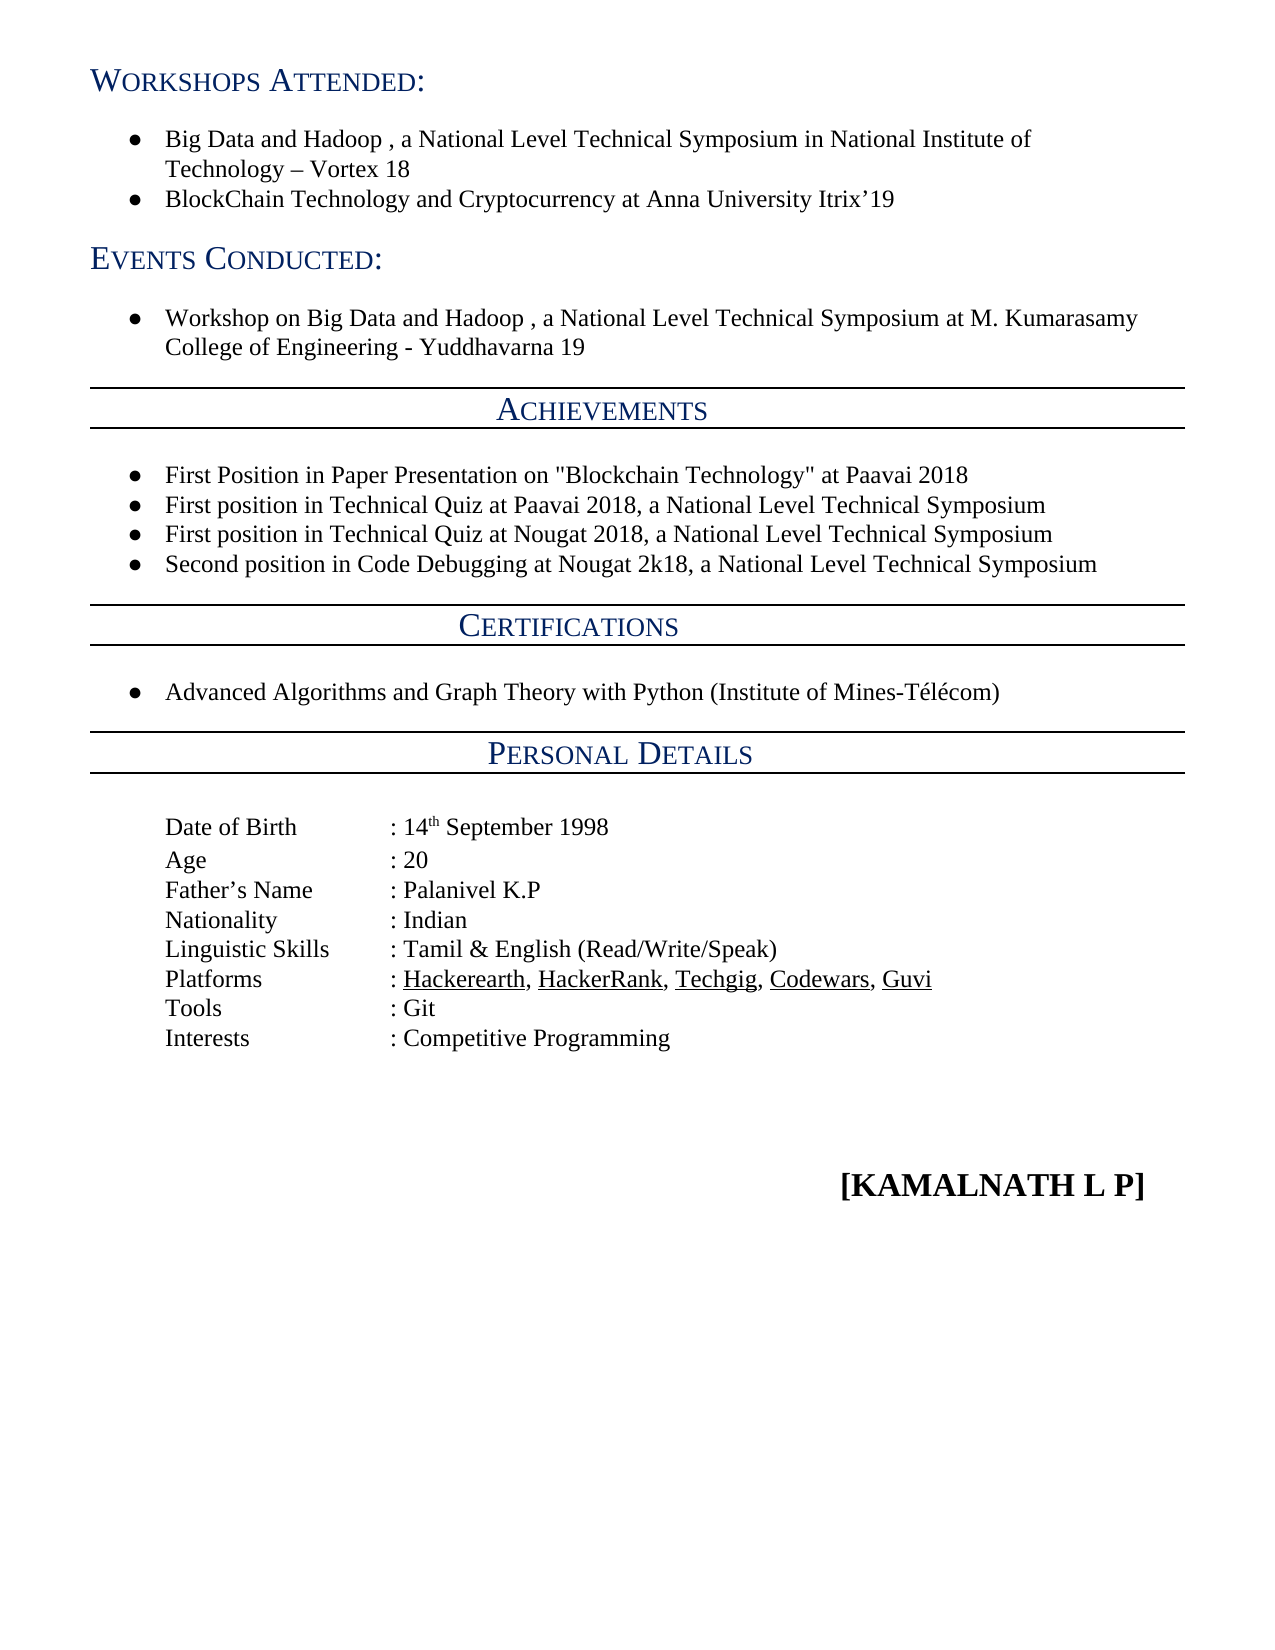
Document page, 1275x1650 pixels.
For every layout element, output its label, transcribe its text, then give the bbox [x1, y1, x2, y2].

list First Position in Paper Presentation on "Blockchain Technology" at Paavai 2018 [127, 460, 1185, 489]
text Achievements [90, 389, 1185, 427]
text Certifications [90, 606, 1185, 644]
list Workshop on Big Data and Hadoop , a National Level Technical Symposium at M. Kumarasamy College of Engineering - Yuddhavarna 19 [127, 303, 1185, 361]
text Nationality : Indian [165, 905, 1185, 933]
text Age : 20 [165, 846, 1185, 874]
text Personal Details [90, 733, 1185, 772]
text Tools : Git [165, 993, 1185, 1022]
text Platforms : Hackerearth, HackerRank, Techgig, Codewars, Guvi [165, 964, 1185, 993]
text Interests : Competitive Programming [165, 1023, 1185, 1052]
text Father’s Name : Palanivel K.P [165, 875, 1185, 904]
text [KAMALNATH L P] [540, 1138, 1185, 1204]
text Events Conducted: [90, 238, 1185, 277]
list First position in Technical Quiz at Nougat 2018, a National Level Technical Symposium [127, 519, 1185, 548]
list First position in Technical Quiz at Paavai 2018, a National Level Technical Symposium [127, 490, 1185, 518]
text Date of Birth : 14th September 1998 [165, 812, 1185, 841]
text Workshops Attended: [90, 60, 1185, 98]
list Advanced Algorithms and Graph Theory with Python (Institute of Mines-Télécom) [127, 677, 1185, 705]
list Second position in Code Debugging at Nougat 2k18, a National Level Technical Symposium [127, 549, 1185, 578]
list BlockChain Technology and Cryptocurrency at Anna University Itrix’19 [127, 184, 1185, 212]
list Big Data and Hadoop , a National Level Technical Symposium in National Institute of Technology – Vortex 18 [127, 124, 1185, 183]
text Linguistic Skills : Tamil & English (Read/Write/Speak) [165, 934, 1185, 963]
